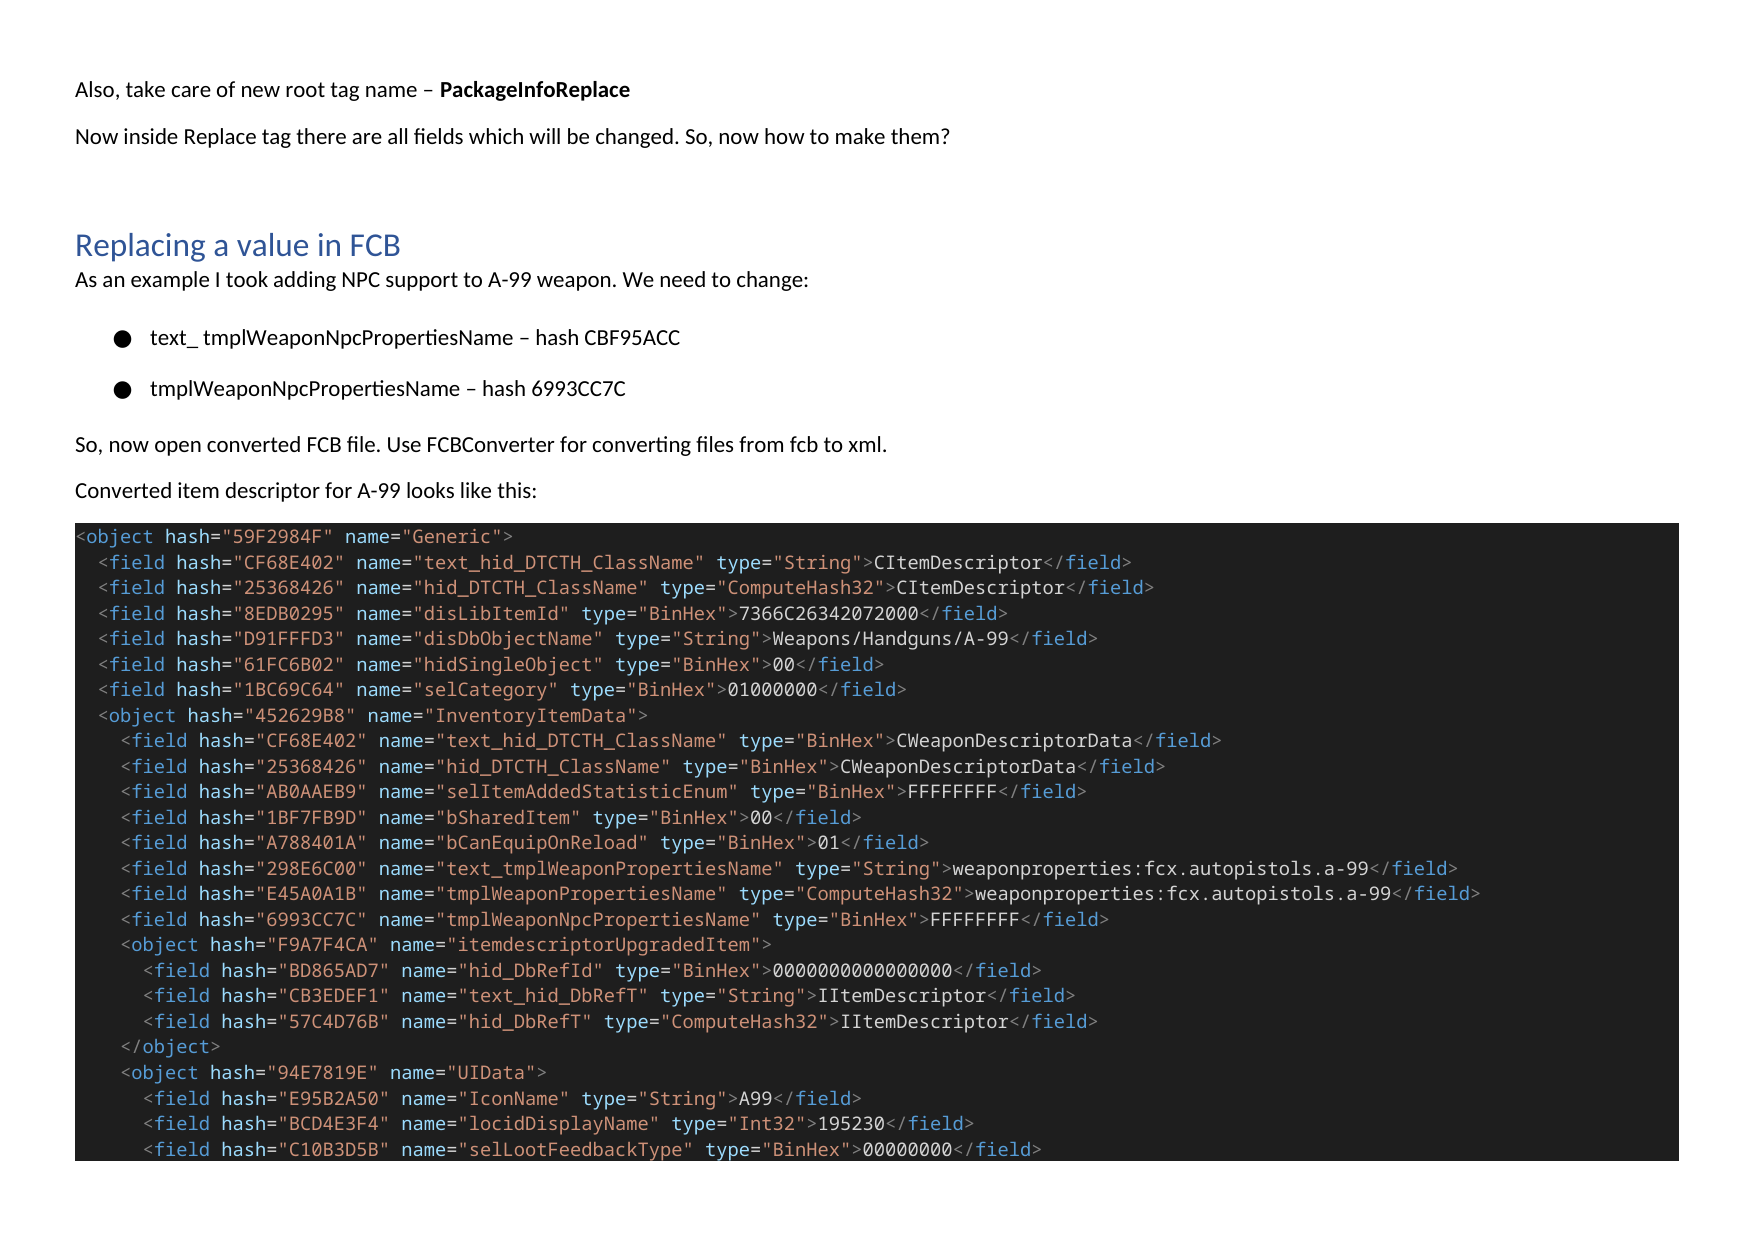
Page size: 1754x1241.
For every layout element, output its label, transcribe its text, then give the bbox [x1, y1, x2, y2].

text So, now open converted FCB file. Use FCBConverter for converting files from fcb to xml. [75, 430, 1679, 458]
text <field hash="25368426" name="hid_DTCTH_ClassName" type="BinHex">CWeaponDescriptorData</field> [75, 753, 1679, 779]
text <object hash="F9A7F4CA" name="itemdescriptorUpgradedItem"> [75, 932, 1679, 957]
text <field hash="CF68E402" name="text_hid_DTCTH_ClassName" type="String">CItemDescriptor</field> [75, 549, 1679, 574]
text <field hash="D91FFFD3" name="disDbObjectName" type="String">Weapons/Handguns/A-99</field> [75, 626, 1679, 651]
text <field hash="1BC69C64" name="selCategory" type="BinHex">01000000</field> [75, 677, 1679, 702]
text <field hash="E45A0A1B" name="tmplWeaponPropertiesName" type="ComputeHash32">weaponproperties:fcx.autopistols.a-99</field> [75, 881, 1679, 906]
text <field hash="BCD4E3F4" name="locidDisplayName" type="Int32">195230</field> [75, 1110, 1679, 1136]
text <field hash="BD865AD7" name="hid_DbRefId" type="BinHex">0000000000000000</field> [75, 957, 1679, 983]
text <field hash="61FC6B02" name="hidSingleObject" type="BinHex">00</field> [75, 651, 1679, 677]
list tmplWeaponNpcPropertiesName – hash 6993CC7C [112, 362, 1679, 409]
text Now inside Replace tag there are all fields which will be changed. So, now how to make them? [75, 122, 1679, 150]
text <field hash="25368426" name="hid_DTCTH_ClassName" type="ComputeHash32">CItemDescriptor</field> [75, 574, 1679, 600]
text Also, take care of new root tag name – PackageInfoReplace [75, 75, 1679, 103]
subtitle Replacing a value in FCB [75, 224, 1679, 265]
text Converted item descriptor for A-99 looks like this: [75, 477, 1679, 504]
text <field hash="A788401A" name="bCanEquipOnReload" type="BinHex">01</field> [75, 830, 1679, 855]
text <field hash="6993CC7C" name="tmplWeaponNpcPropertiesName" type="BinHex">FFFFFFFF</field> [75, 906, 1679, 932]
text <field hash="1BF7FB9D" name="bSharedItem" type="BinHex">00</field> [75, 804, 1679, 830]
text <object hash="452629B8" name="InventoryItemData"> [75, 702, 1679, 728]
list text_ tmplWeaponNpcPropertiesName – hash CBF95ACC [112, 312, 1679, 358]
text <object hash="59F2984F" name="Generic"> [75, 523, 1679, 549]
text As an example I took adding NPC support to A-99 weapon. We need to change: [75, 265, 1679, 293]
text </object> [75, 1034, 1679, 1059]
text <field hash="AB0AAEB9" name="selItemAddedStatisticEnum" type="BinHex">FFFFFFFF</field> [75, 779, 1679, 804]
text <field hash="8EDB0295" name="disLibItemId" type="BinHex">7366C26342072000</field> [75, 600, 1679, 626]
text <object hash="94E7819E" name="UIData"> [75, 1059, 1679, 1085]
text <field hash="57C4D76B" name="hid_DbRefT" type="ComputeHash32">IItemDescriptor</field> [75, 1008, 1679, 1034]
text <field hash="CF68E402" name="text_hid_DTCTH_ClassName" type="BinHex">CWeaponDescriptorData</field> [75, 728, 1679, 753]
text <field hash="CB3EDEF1" name="text_hid_DbRefT" type="String">IItemDescriptor</field> [75, 983, 1679, 1008]
text <field hash="C10B3D5B" name="selLootFeedbackType" type="BinHex">00000000</field> [75, 1136, 1679, 1161]
text <field hash="298E6C00" name="text_tmplWeaponPropertiesName" type="String">weaponproperties:fcx.autopistols.a-99</field> [75, 855, 1679, 881]
text <field hash="E95B2A50" name="IconName" type="String">A99</field> [75, 1085, 1679, 1110]
